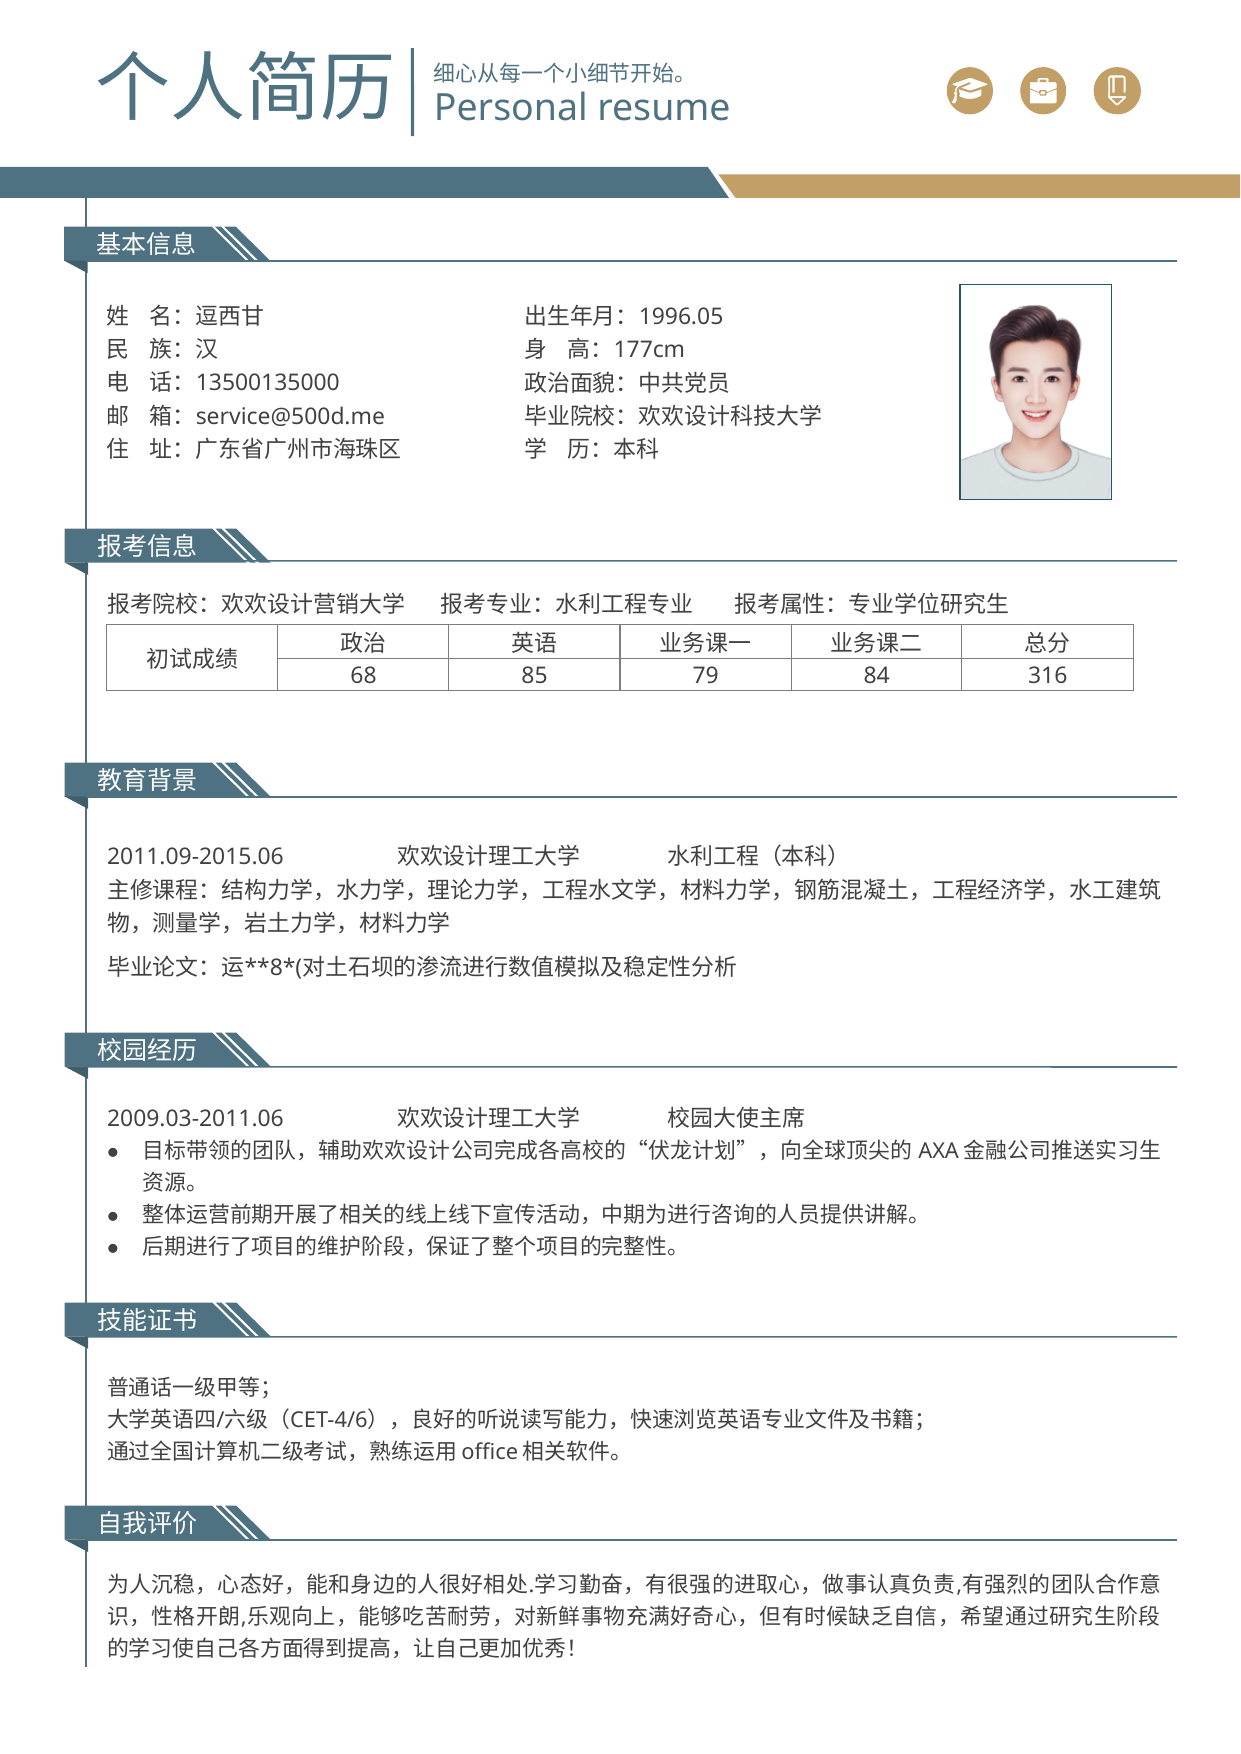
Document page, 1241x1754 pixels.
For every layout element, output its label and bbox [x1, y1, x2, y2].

picture [961, 285, 1111, 499]
